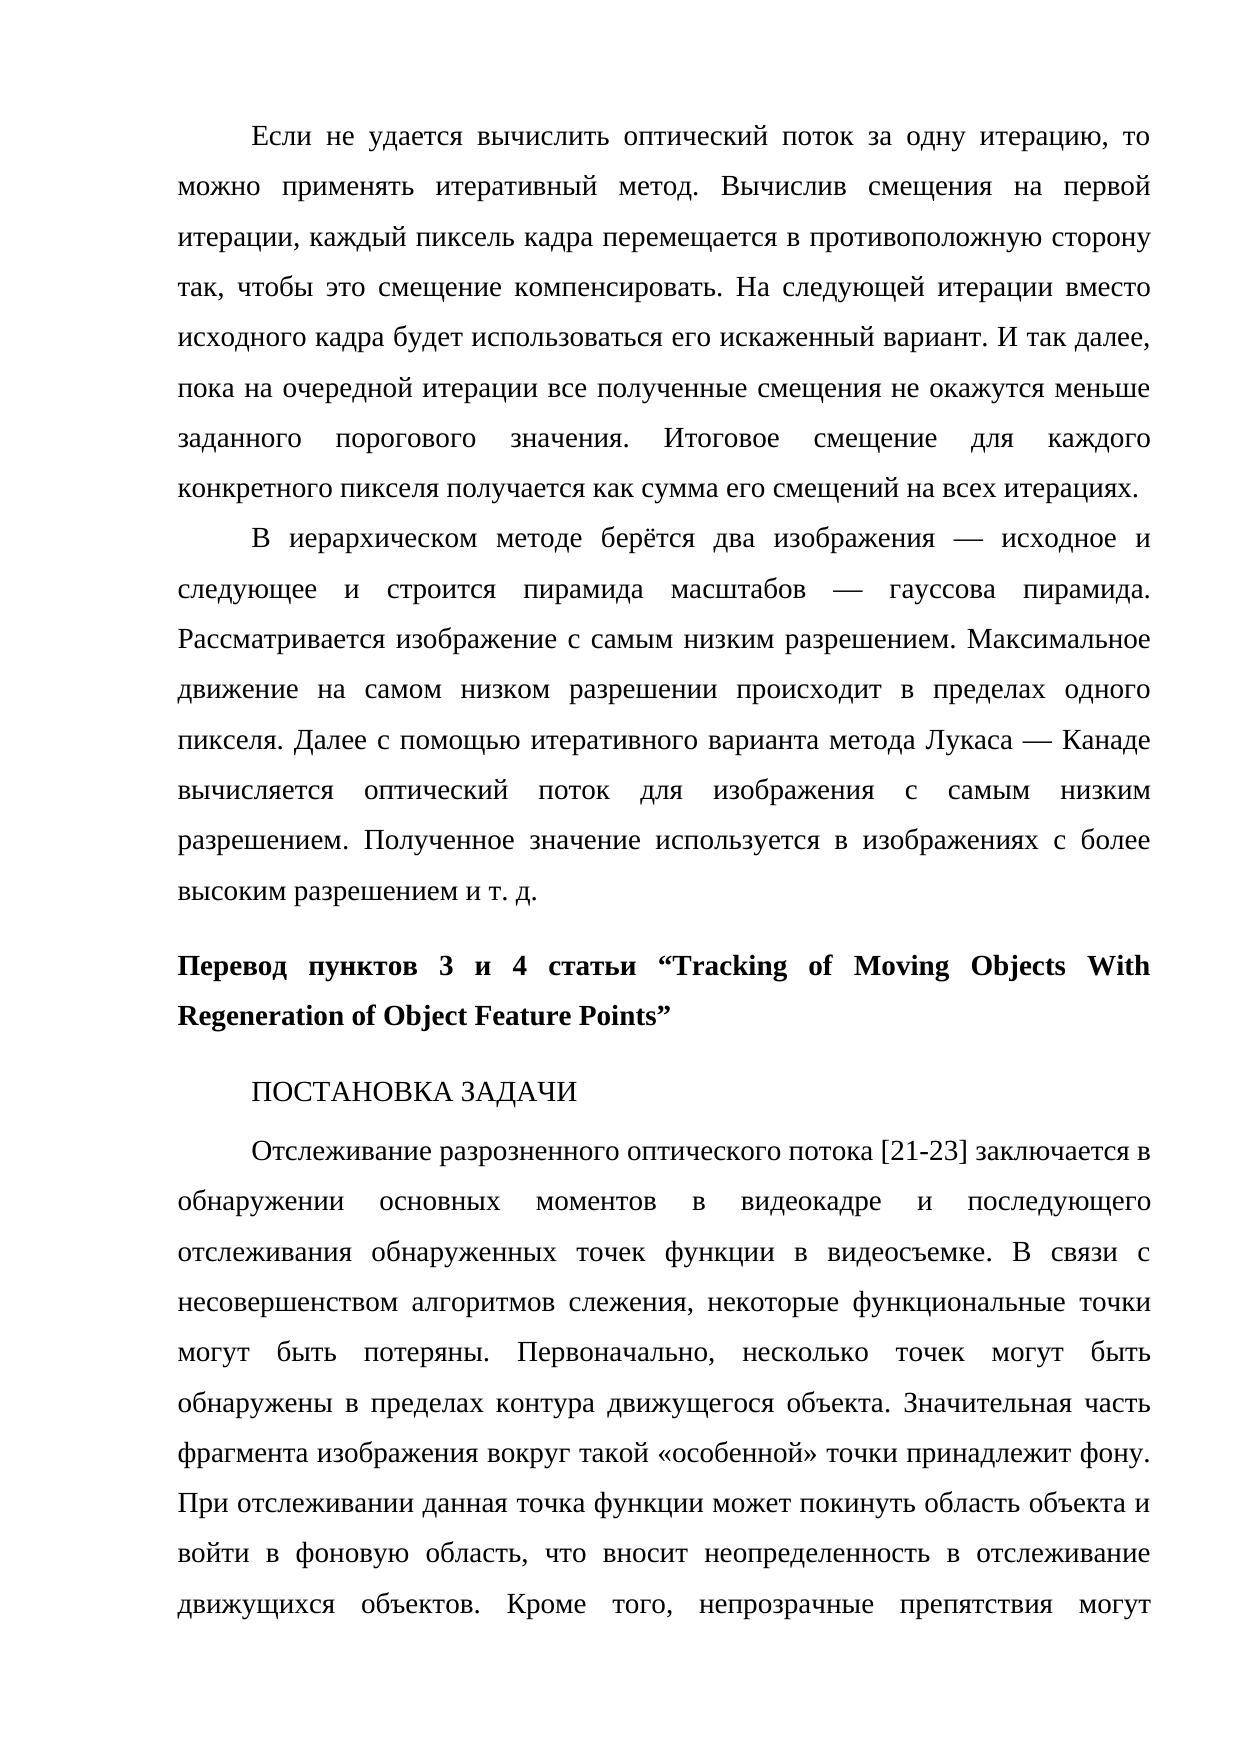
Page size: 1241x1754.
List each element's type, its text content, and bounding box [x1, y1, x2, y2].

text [177, 1133, 1152, 1619]
text В иерархическом методе берётся два изображения — исходное и следующее и строится пирамида масштабов — гауссова пирамида. Рассматривается изображение с самым низким разрешением. Максимальное движение на самом низком разрешении происходит в пределах одного пикселя. Далее с помощью итеративного варианта метода Лукаса — Канаде вычисляется оптический поток для изображения с самым низким разрешением. Полученное значение используется в изображениях с более высоким разрешением и т. д. [177, 521, 1152, 906]
text ПОСТАНОВКА ЗАДАЧИ [177, 1074, 1152, 1107]
text Если не удается вычислить оптический поток за одну итерацию, то можно применять итеративный метод. Вычислив смещения на первой итерации, каждый пиксель кадра перемещается в противоположную сторону так, чтобы это смещение компенсировать. На следующей итерации вместо исходного кадра будет использоваться его искаженный вариант. И так далее, пока на очередной итерации все полученные смещения не окажутся меньше заданного порогового значения. Итоговое смещение для каждого конкретного пикселя получается как сумма его смещений на всех итерациях. [177, 118, 1152, 504]
text Перевод пунктов 3 и 4 статьи “Tracking of Moving Objects With Regeneration of Object Feature Points” [177, 948, 1152, 1032]
